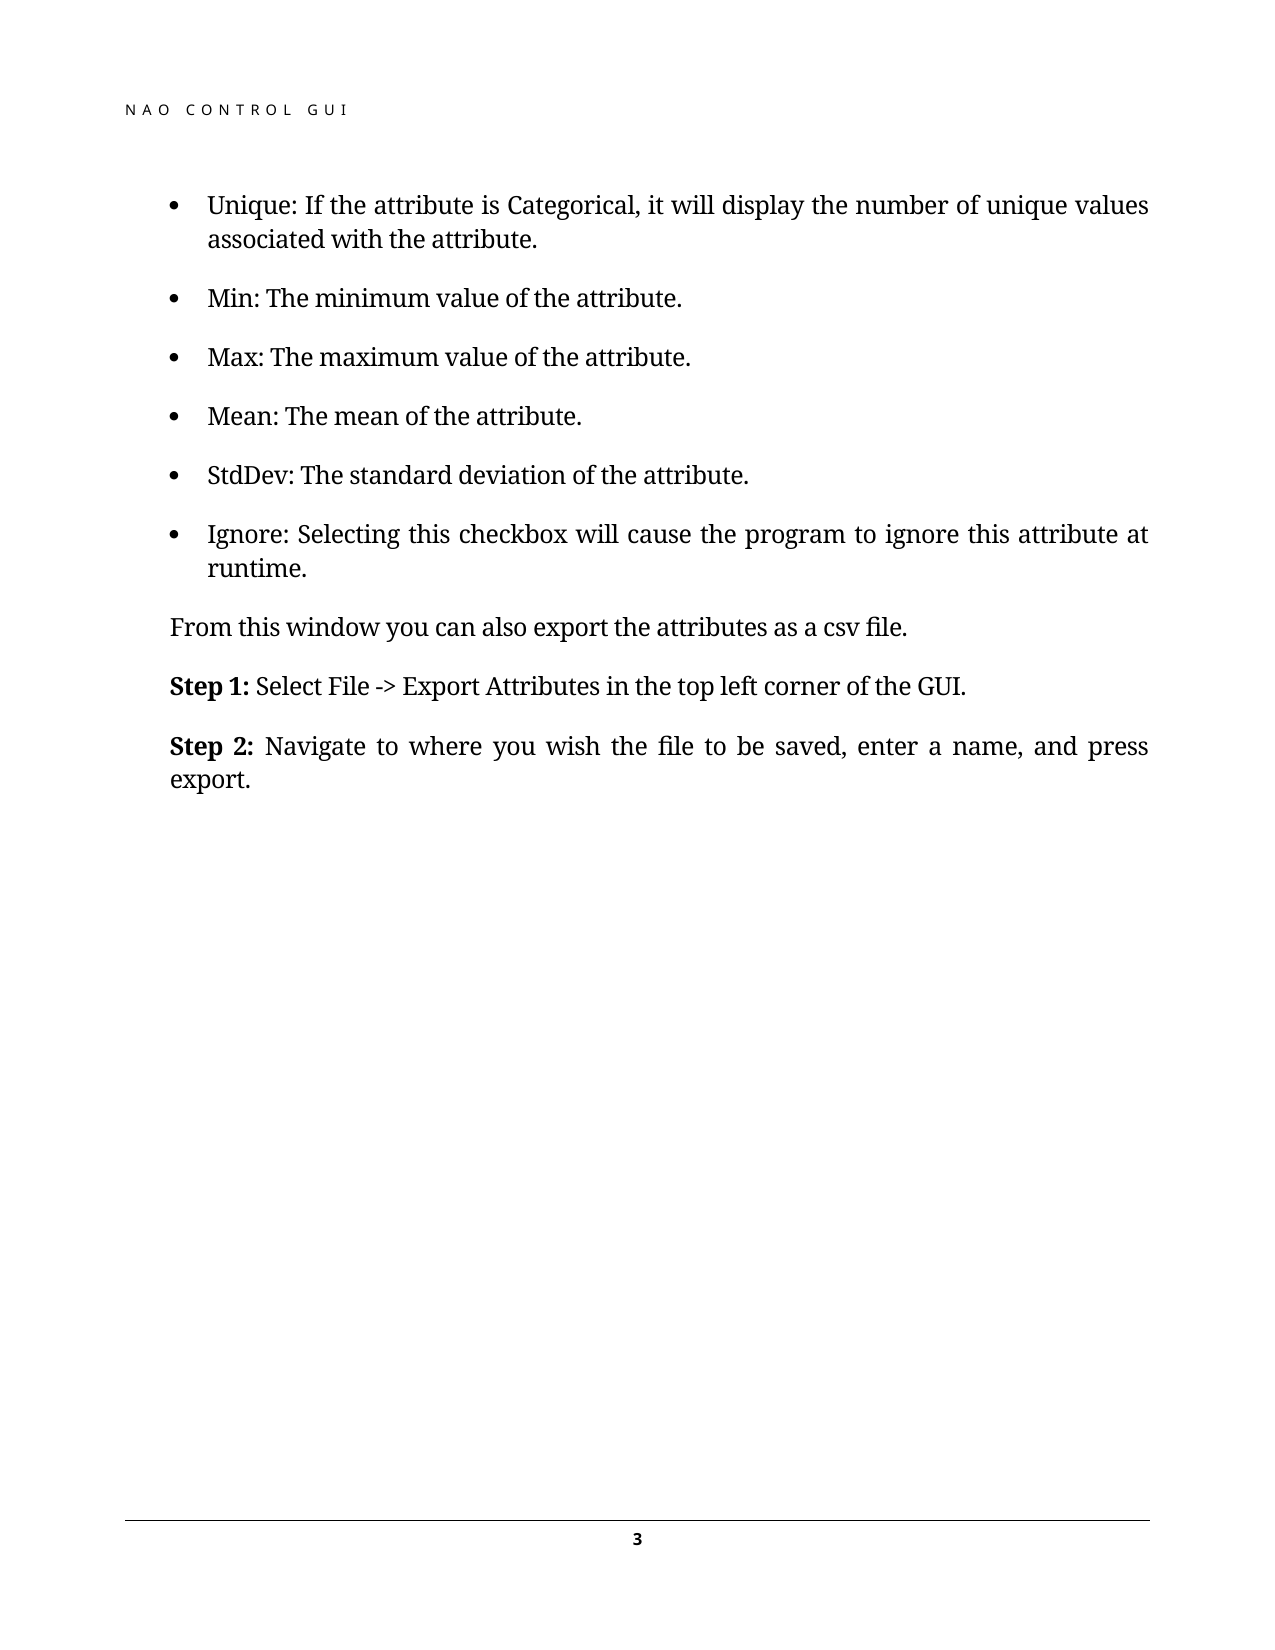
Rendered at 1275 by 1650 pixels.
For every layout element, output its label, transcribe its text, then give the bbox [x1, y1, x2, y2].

list Ignore: Selecting this checkbox will cause the program to ignore this attribute at runtime. [169, 517, 1150, 585]
text Step 1: Select File -> Export Attributes in the top left corner of the GUI. [169, 669, 1150, 703]
list Min: The minimum value of the attribute. [169, 281, 1150, 315]
list Max: The maximum value of the attribute. [169, 340, 1150, 374]
list Unique: If the attribute is Categorical, it will display the number of unique values associated with the attribute. [169, 187, 1150, 256]
text From this window you can also export the attributes as a csv file. [169, 610, 1150, 644]
list StdDev: The standard deviation of the attribute. [169, 458, 1150, 492]
list Mean: The mean of the attribute. [169, 399, 1150, 433]
text Step 2: Navigate to where you wish the file to be saved, enter a name, and press export. [169, 728, 1150, 796]
